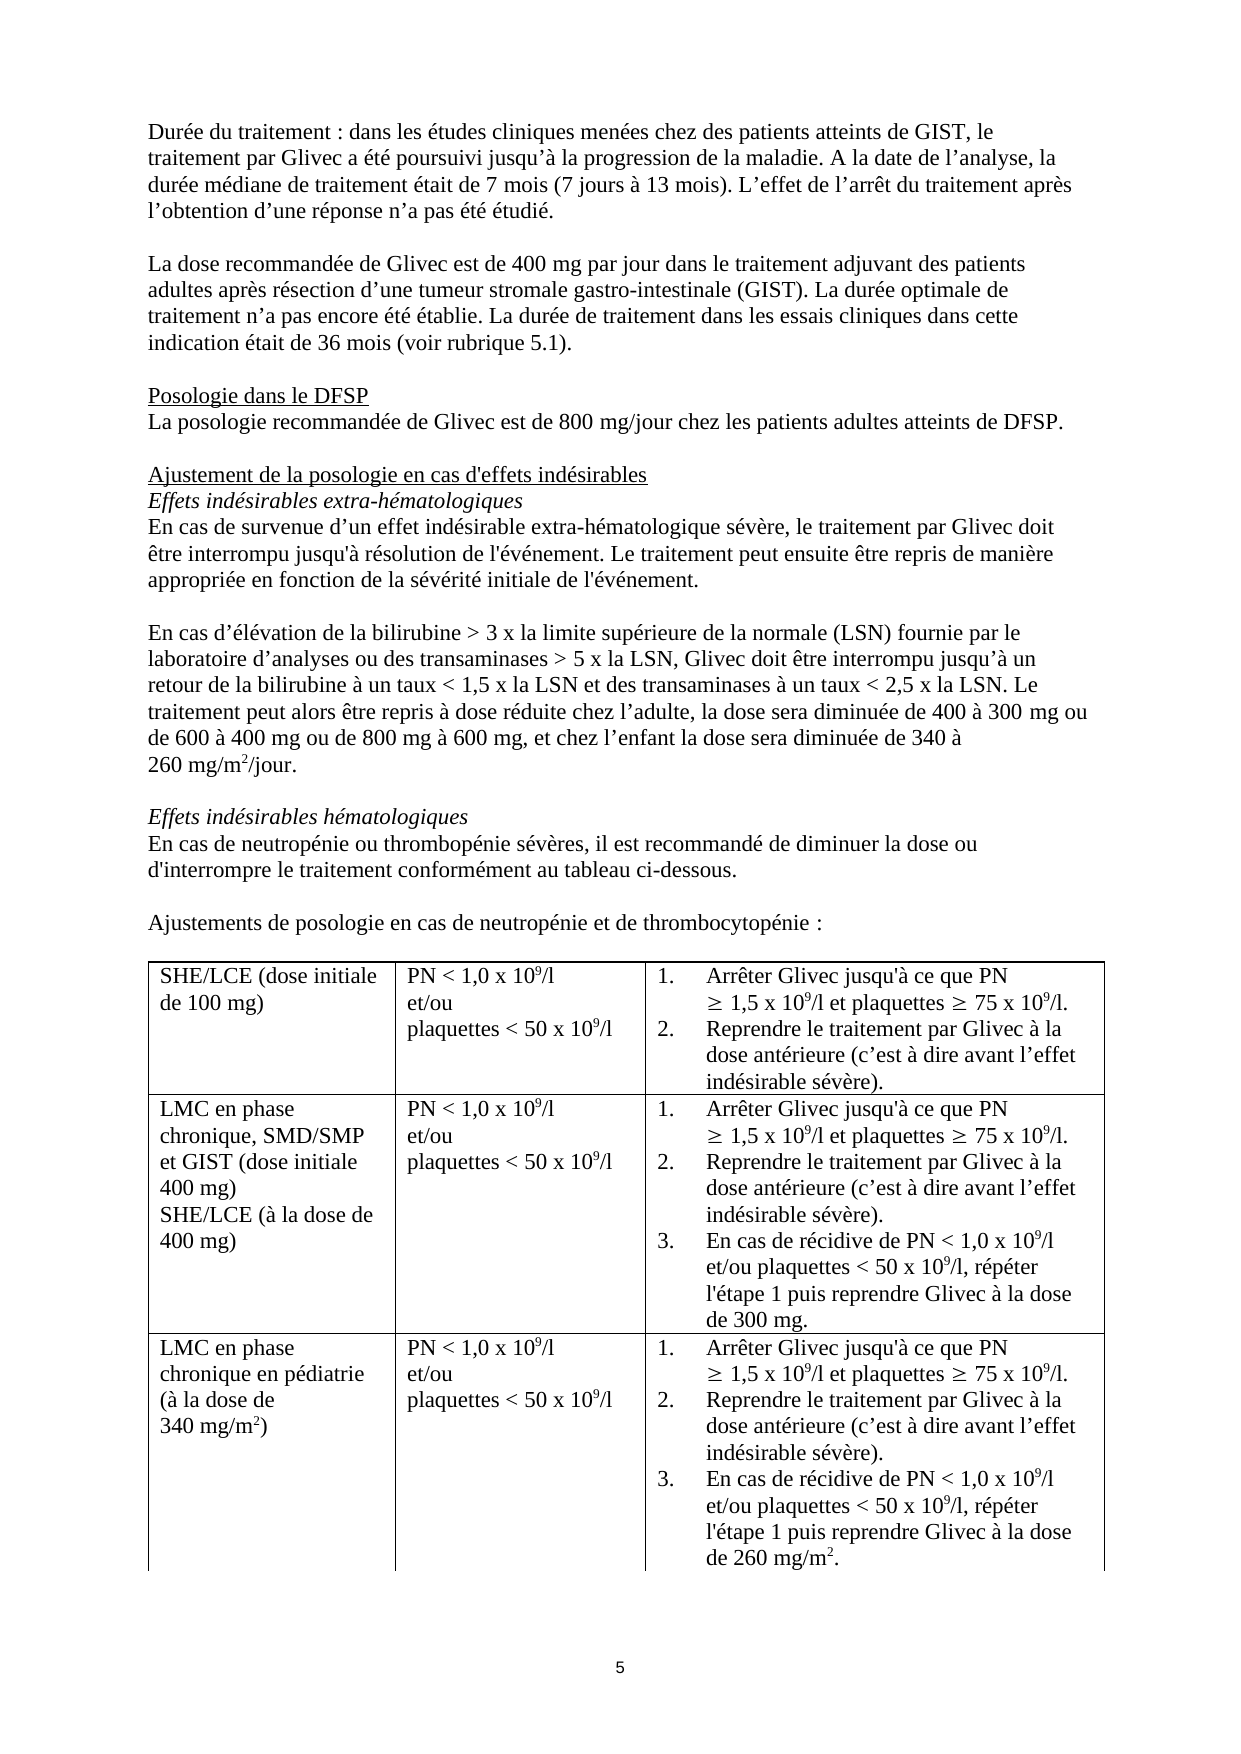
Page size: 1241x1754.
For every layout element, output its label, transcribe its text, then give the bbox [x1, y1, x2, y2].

table_cell 1. Arrêter Glivec jusqu'à ce que PN 1,5 x 109/l et plaquettes 75 x 109/l. 2. Reprendre le traitement par Glivec à la dose antérieure (c’est à dire avant l’effet indésirable sévère). 3. En cas de récidive de PN < 1,0 x 109/l et/ou plaquettes < 50 x 109/l, répéter l'étape 1 puis reprendre Glivec à la dose de 260 mg/m2. [646, 1334, 1104, 1571]
table_header 1. Arrêter Glivec jusqu'à ce que PN 1,5 x 109/l et plaquettes 75 x 109/l. 2. Reprendre le traitement par Glivec à la dose antérieure (c’est à dire avant l’effet indésirable sévère). [646, 963, 1104, 1094]
text Effets indésirables extra-hématologiques [148, 487, 1092, 513]
table_cell LMC en phase chronique en pédiatrie (à la dose de 340 mg/m2) [149, 1334, 395, 1571]
text En cas de neutropénie ou thrombopénie sévères, il est recommandé de diminuer la dose ou d'interrompre le traitement conformément au tableau ci-dessous. [148, 830, 1092, 882]
text Effets indésirables hématologiques [148, 803, 1092, 830]
table_header SHE/LCE (dose initiale de 100 mg) [149, 963, 395, 1094]
table_cell 1. Arrêter Glivec jusqu'à ce que PN 1,5 x 109/l et plaquettes 75 x 109/l. 2. Reprendre le traitement par Glivec à la dose antérieure (c’est à dire avant l’effet indésirable sévère). 3. En cas de récidive de PN < 1,0 x 109/l et/ou plaquettes < 50 x 109/l, répéter l'étape 1 puis reprendre Glivec à la dose de 300 mg. [646, 1095, 1104, 1332]
table_header PN < 1,0 x 109/l et/ou plaquettes < 50 x 109/l [396, 963, 645, 1094]
text Posologie dans le DFSP [148, 382, 1092, 408]
table_cell PN < 1,0 x 109/l et/ou plaquettes < 50 x 109/l [396, 1095, 645, 1332]
table_cell PN < 1,0 x 109/l et/ou plaquettes < 50 x 109/l [396, 1334, 645, 1571]
text Ajustements de posologie en cas de neutropénie et de thrombocytopénie : [148, 909, 1092, 935]
table_cell LMC en phase chronique, / et GIST (dose initiale 400 mg) SHE/LCE (à la dose de 400 mg) [149, 1095, 395, 1332]
text En cas d’élévation de la bilirubine > 3 x la limite supérieure de la normale (LSN) fournie par le laboratoire d’analyses ou des transaminases > 5 x , Glivec doit être interrompu jusqu’à un retour de la bilirubine à un taux < 1,5 x et des transaminases à un taux < 2,5 x traitement peut alors être repris à dose réduite chez l’adulte, la dose sera diminuée de 400 à 300 mg ou de 600 à 400 mg ou de 800 mg à 600 mg, et chez l’enfant la dose sera diminuée de 340 à 260 mg/m2/jour. [148, 619, 1092, 777]
text Ajustement de la posologie en cas d'effets indésirables [148, 461, 1092, 487]
text En cas de survenue d’un effet indésirable extra-hématologique sévère, le traitement par Glivec doit être interrompu jusqu'à résolution de l'événement. Le traitement peut ensuite être repris de manière appropriée en fonction de la sévérité initiale de l'événement. [148, 513, 1092, 592]
text La posologie recommandée de Glivec est de 800 mg/jour chez les patients adultes atteints de DFSP. [148, 408, 1092, 434]
text Durée du traitement : dans les études cliniques menées chez des patients atteints de GIST, le traitement par Glivec a été poursuivi jusqu’à la progression de la maladie. A la date de l’analyse, la durée médiane de traitement était de 7 mois (7 jours à 13 mois). L’effet de l’arrêt du traitement après l’obtention d’une réponse n’a pas été étudié. [148, 118, 1092, 223]
text La dose recommandée de Glivec est de 400 mg par jour dans le traitement adjuvant des patients adultes après résection d’une tumeur stromale gastro-intestinale (GIST). La durée optimale de traitement n’a pas encore été établie. La durée de traitement dans les essais cliniques dans cette indication était de 36 mois (voir rubrique 5.1). [148, 250, 1092, 355]
